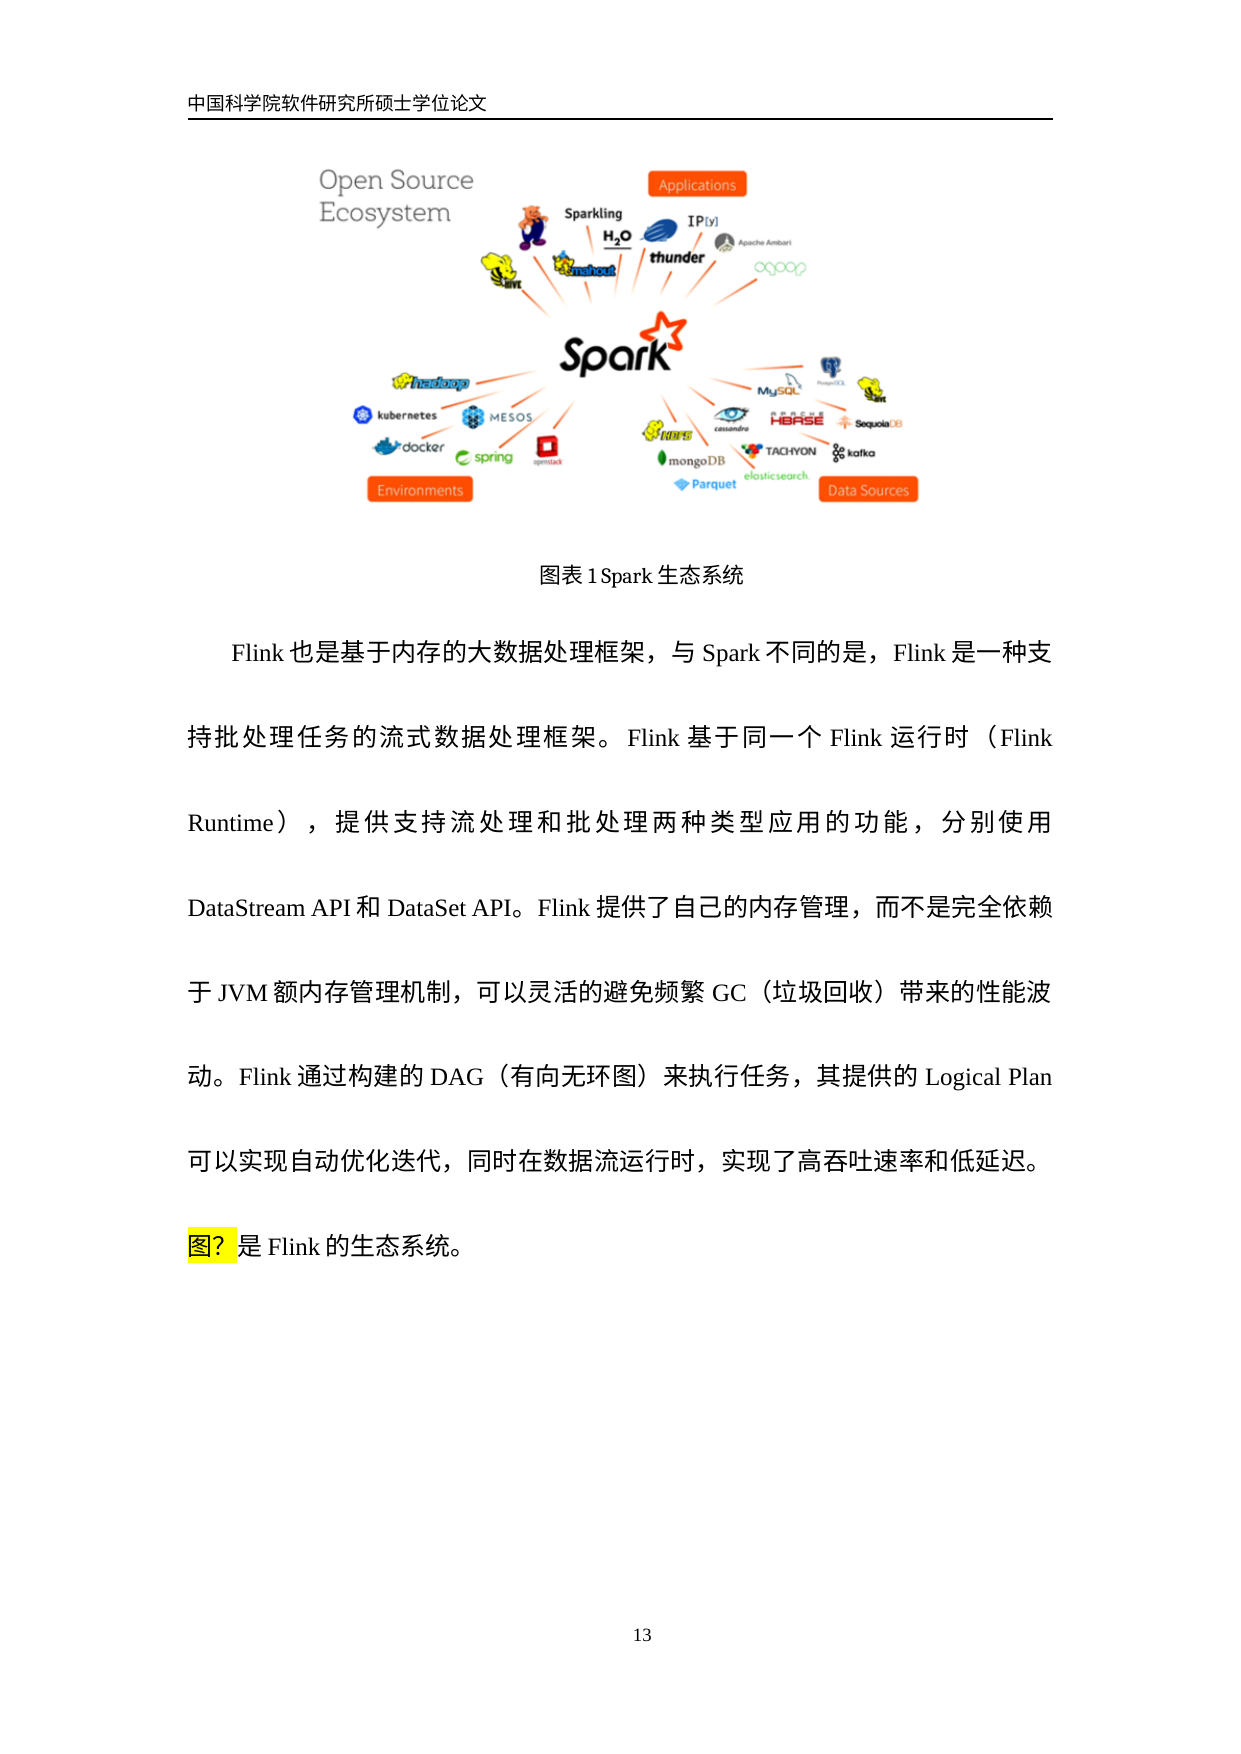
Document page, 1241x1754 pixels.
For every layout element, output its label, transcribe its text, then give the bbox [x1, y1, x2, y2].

text 图表 1 Spark生态系统 [187, 557, 1053, 591]
text Flink也是基于内存的大数据处理框架，与Spark不同的是，Flink是一种支持批处理任务的流式数据处理框架。Flink基于同一个Flink运行时（Flink Runtime），提供支持流处理和批处理两种类型应用的功能，分别使用DataStream API和DataSet API。Flink提供了自己的内存管理，而不是完全依赖于JVM额内存管理机制，可以灵活的避免频繁GC（垃圾回收）带来的性能波动。Flink通过构建的DAG（有向无环图）来执行任务，其提供的Logical Plan可以实现自动优化迭代，同时在数据流运行时，实现了高吞吐速率和低延迟。图？是Flink的生态系统。 [187, 617, 1053, 1279]
picture [307, 163, 933, 507]
